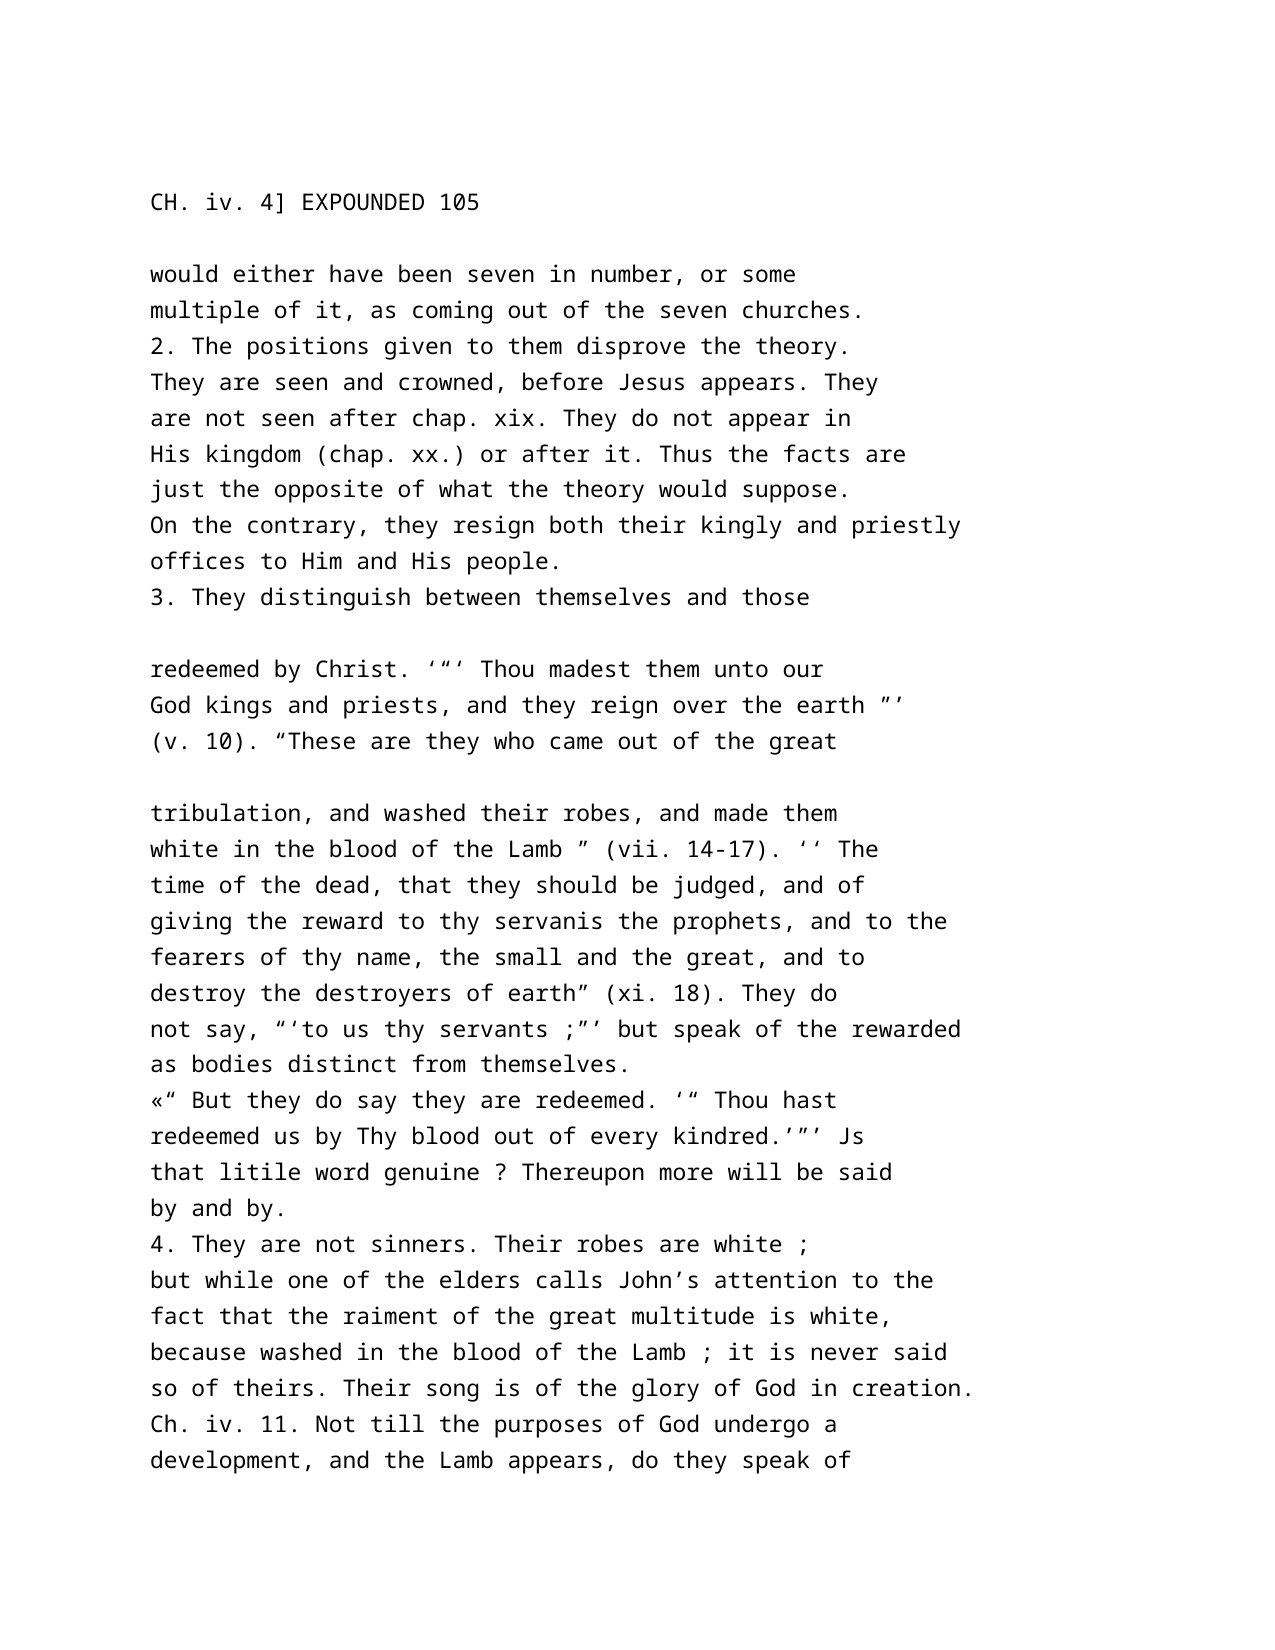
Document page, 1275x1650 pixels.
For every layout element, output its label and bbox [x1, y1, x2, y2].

text [150, 150, 1125, 1475]
